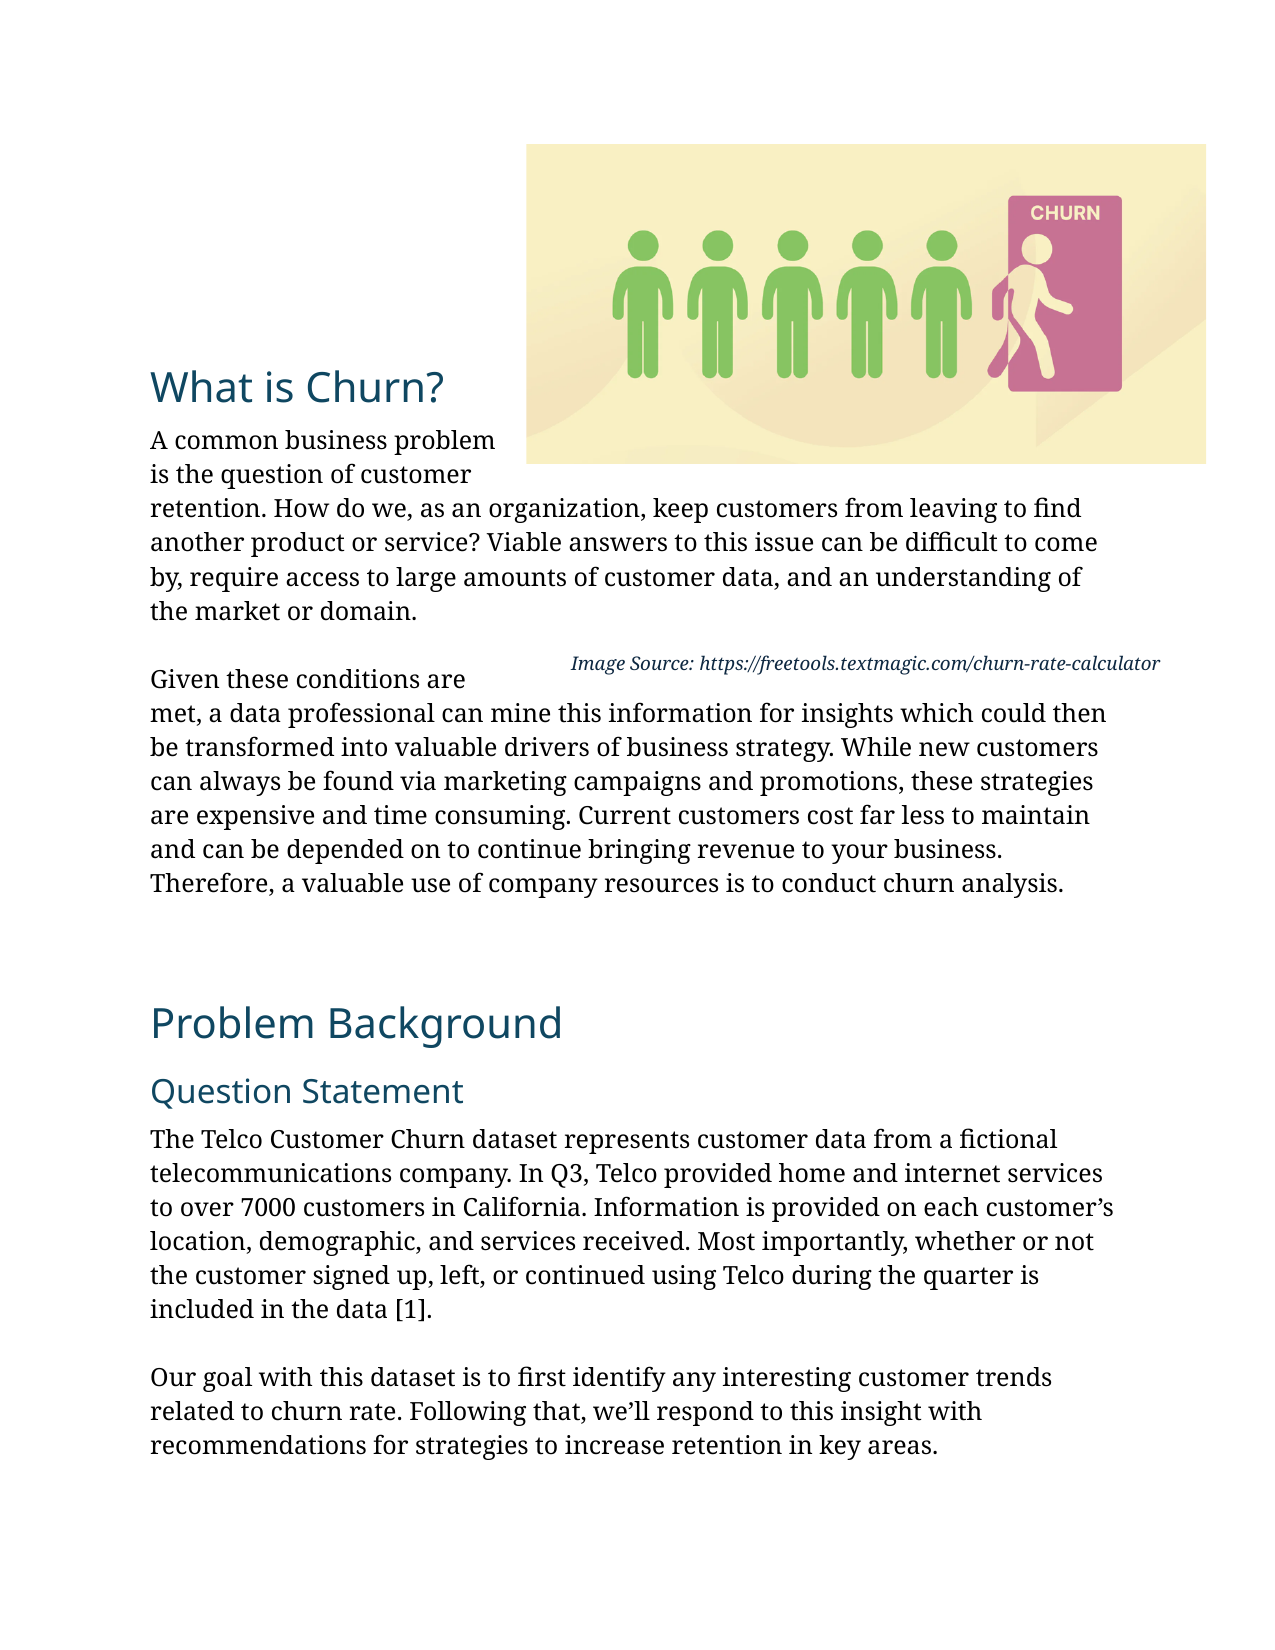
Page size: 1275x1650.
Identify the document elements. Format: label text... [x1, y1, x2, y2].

subtitle Problem Background [150, 937, 1125, 1051]
text Our goal with this dataset is to first identify any interesting customer trends related to churn rate. Following that, we’ll respond to this insight with recommendations for strategies to increase retention in key areas. [150, 1360, 1125, 1462]
subtitle Question Statement [150, 1067, 1125, 1113]
text A common business problem is the question of customer retention. How do we, as an organization, keep customers from leaving to find another product or service? Viable answers to this issue can be difficult to come by, require access to large amounts of customer data, and an understanding of the market or domain. [150, 423, 1125, 627]
picture [525, 144, 1206, 463]
text The Telco Customer Churn dataset represents customer data from a fictional telecommunications company. In Q3, Telco provided home and internet services to over 7000 customers in California. Information is provided on each customer’s location, demographic, and services received. Most importantly, whether or not the customer signed up, left, or continued using Telco during the quarter is included in the data [1]. [150, 1121, 1125, 1326]
text Given these conditions are met, a data professional can mine this information for insights which could then be transformed into valuable drivers of business strategy. While new customers can always be found via marketing campaigns and promotions, these strategies are expensive and time consuming. Current customers cost far less to maintain and can be depended on to continue bringing revenue to your business. Therefore, a valuable use of company resources is to conduct churn analysis. [150, 661, 1125, 900]
subtitle What is Churn? [150, 358, 525, 414]
